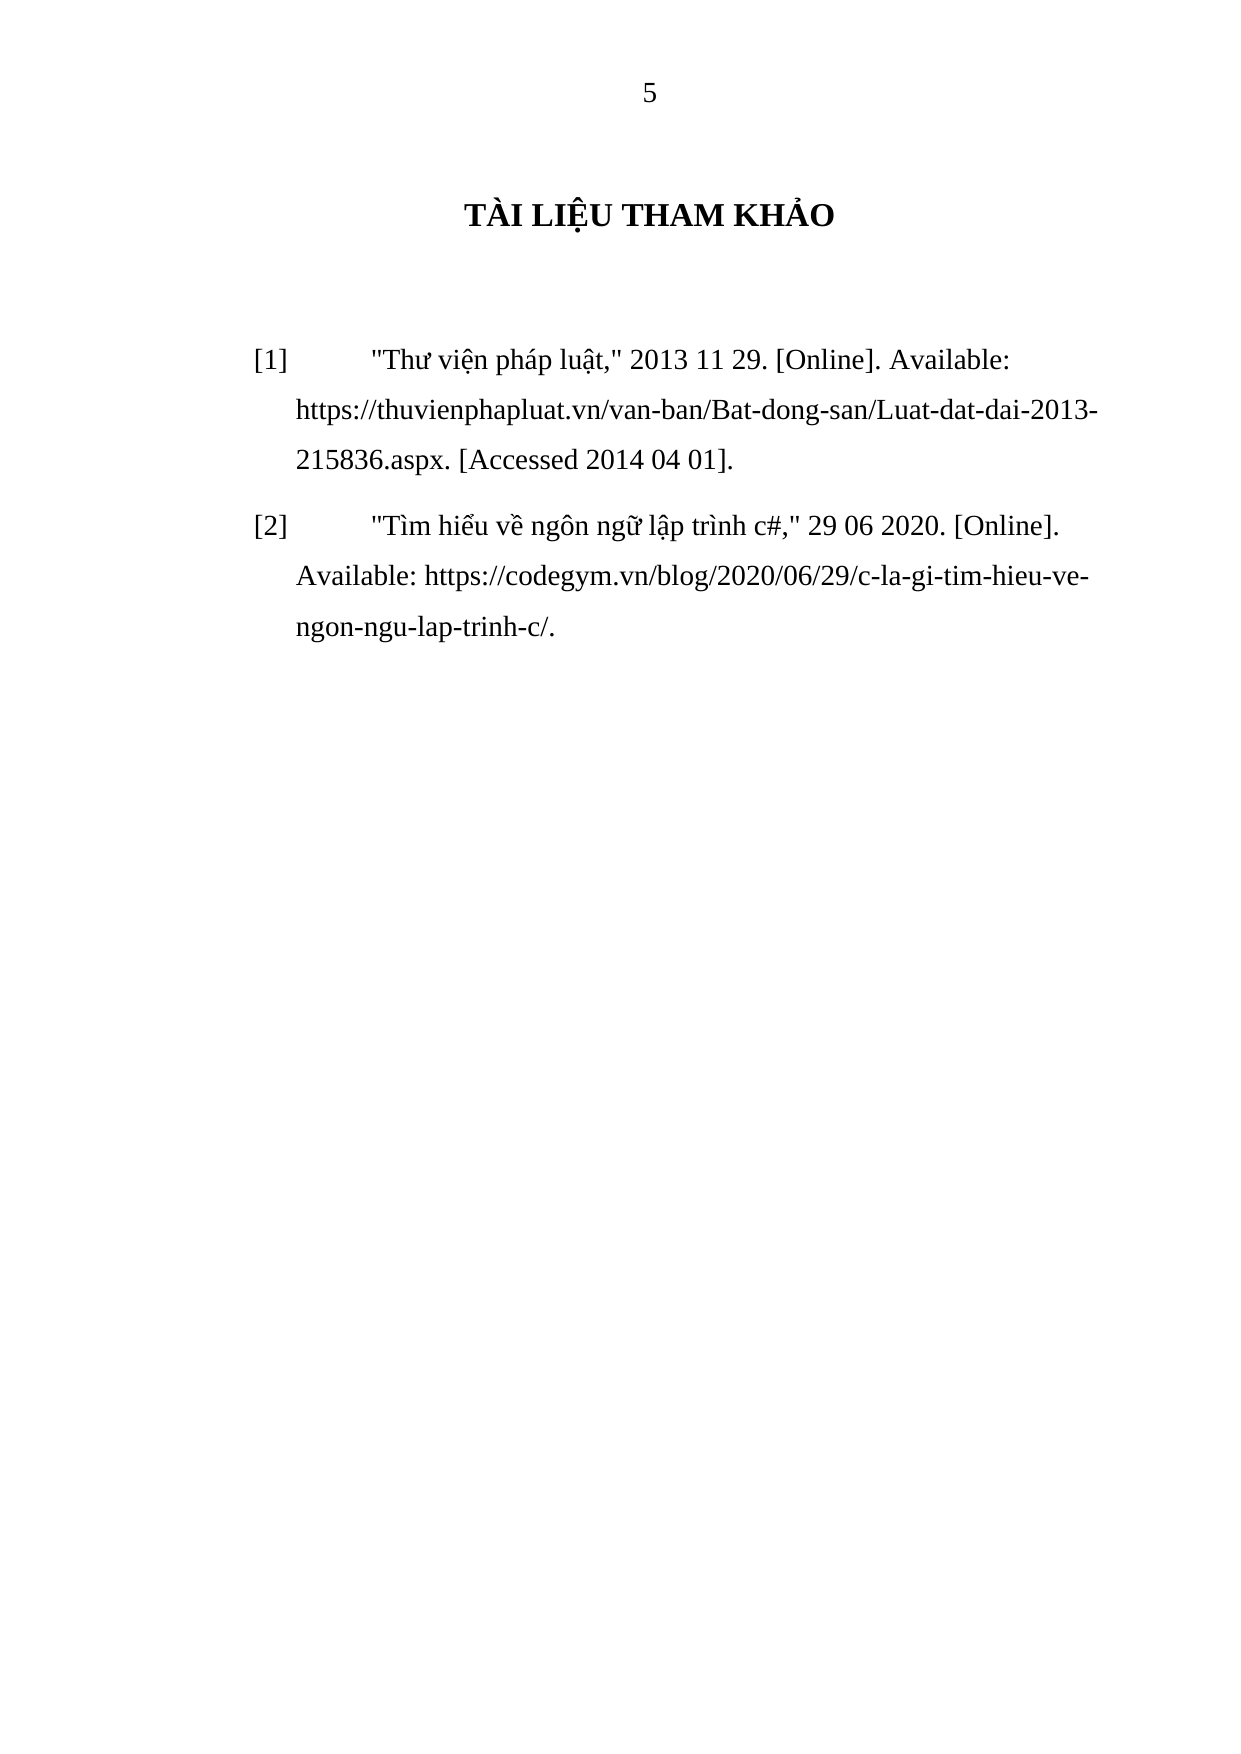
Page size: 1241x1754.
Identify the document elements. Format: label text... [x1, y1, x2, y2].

table_cell "Tìm hiểu về ngôn ngữ lập trình c#," 29 06 2020. [Online]. Available: https://codegym.vn/blog/2020/06/29/c-la-gi-tim-hieu-ve-ngon-ngu-lap-trinh-c/. [294, 507, 1122, 673]
table_cell [2] [177, 507, 294, 673]
table_header "Thư viện pháp luật," 2013 11 29. [Online]. Available: https://thuvienphapluat.vn/van-ban/Bat-dong-san/Luat-dat-dai-2013-215836.aspx. [Accessed 2014 04 01]. [294, 340, 1122, 507]
table_header [1] [177, 340, 294, 507]
subtitle TÀI LIỆU THAM KHẢO [177, 195, 1122, 233]
